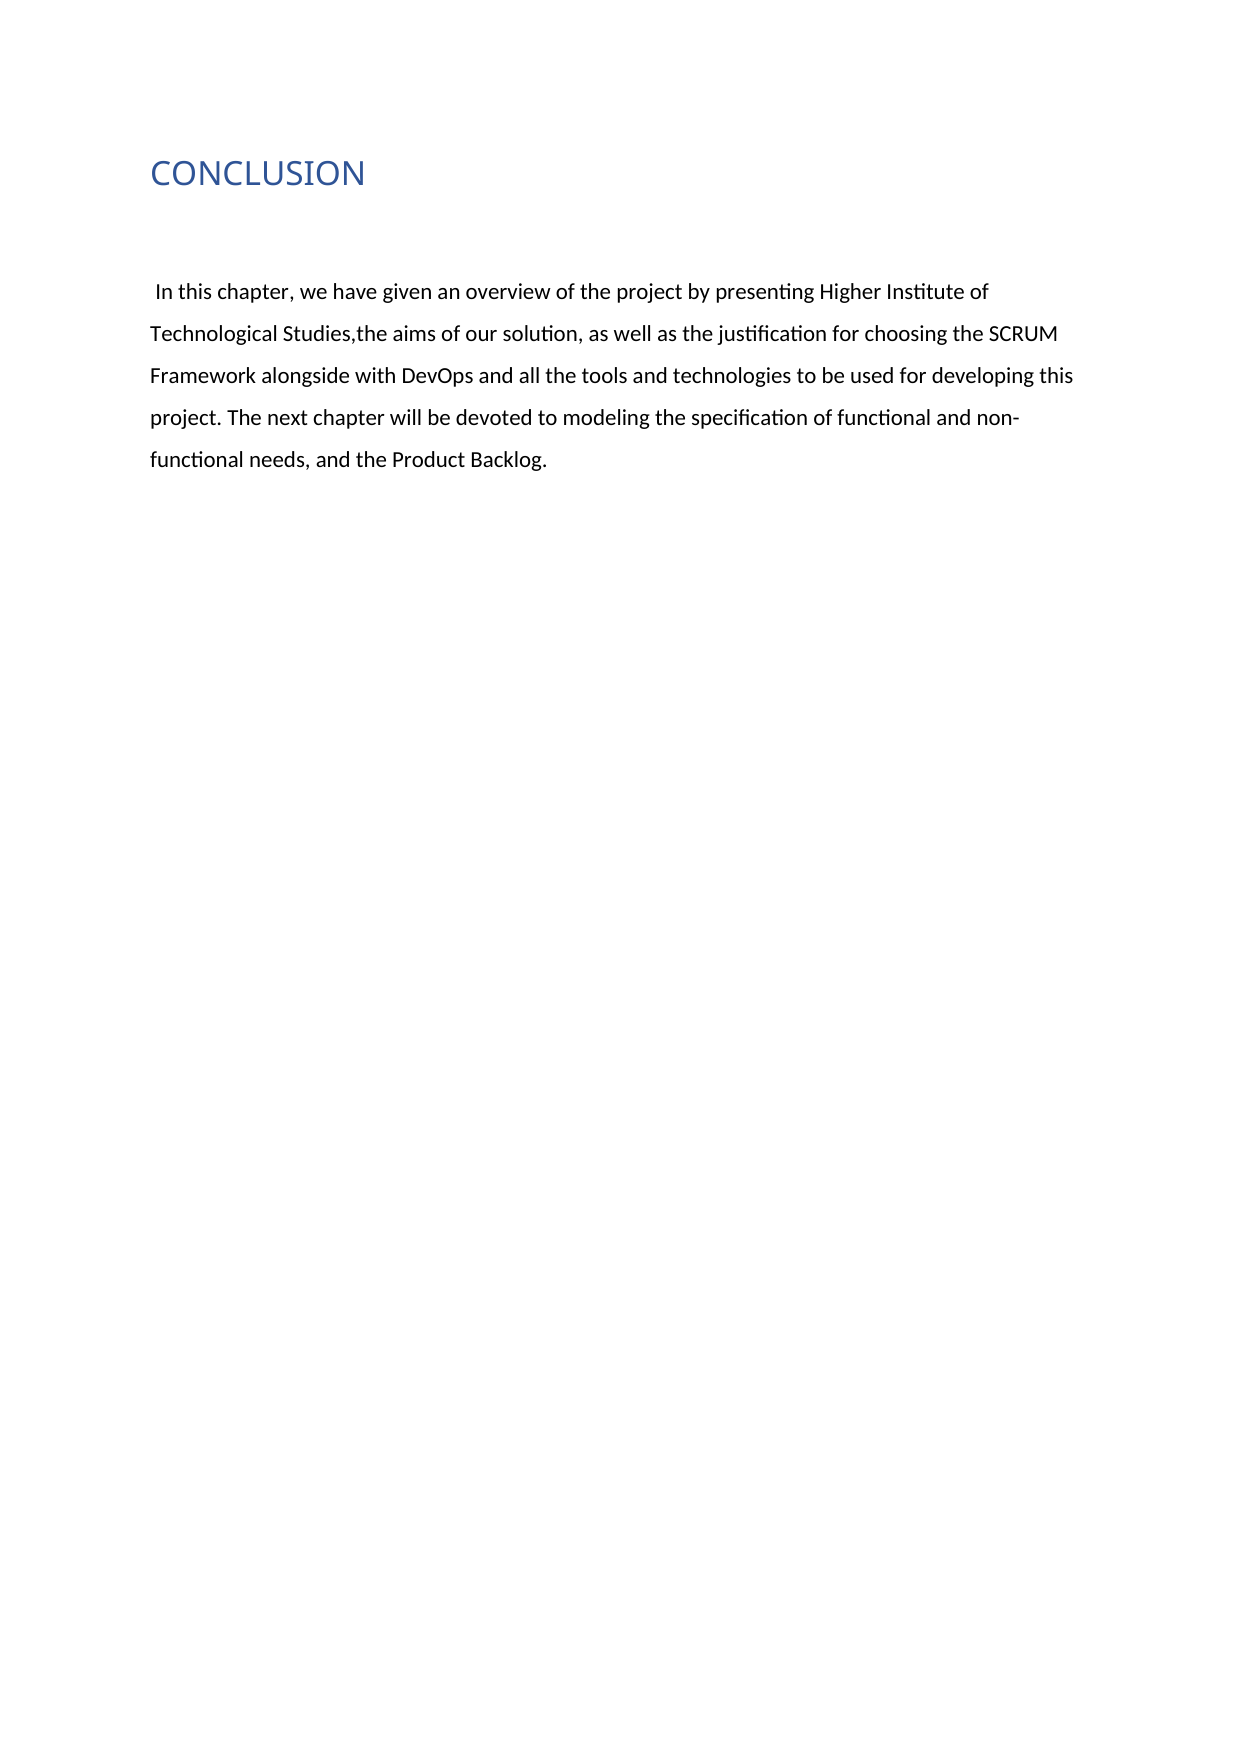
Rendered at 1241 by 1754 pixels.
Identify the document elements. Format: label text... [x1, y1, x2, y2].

text In this chapter, we have given an overview of the project by presenting Higher Institute of Technological Studies,the aims of our solution, as well as the justification for choosing the SCRUM Framework alongside with DevOps and all the tools and technologies to be used for developing this project. The next chapter will be devoted to modeling the specification of functional and non-functional needs, and the Product Backlog. [150, 277, 1090, 473]
subtitle CONCLUSION [150, 150, 1090, 195]
